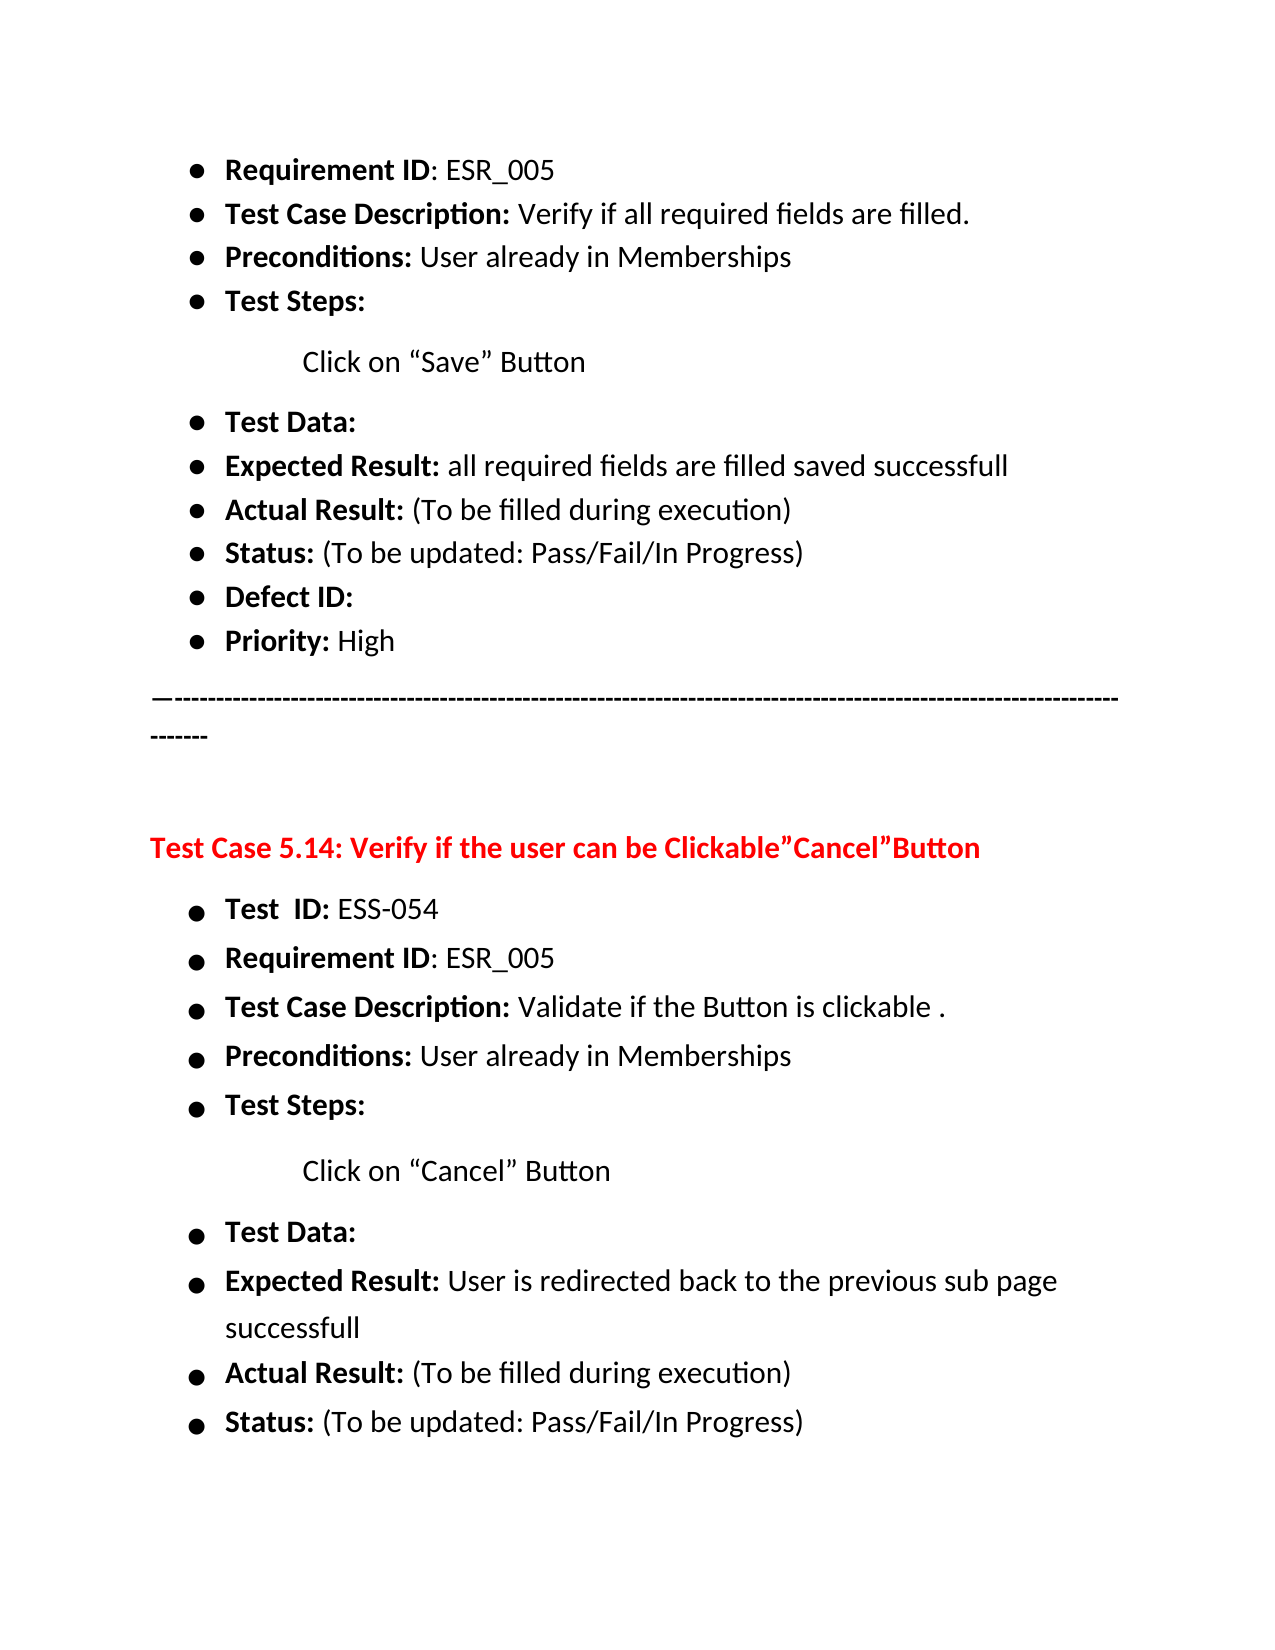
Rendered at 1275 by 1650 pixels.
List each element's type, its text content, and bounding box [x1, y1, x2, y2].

list Test Data: [187, 402, 1125, 440]
list Requirement ID: ESR_005 [187, 938, 1125, 981]
text —------------------------------------------------------------------------------------------------------------------------- [150, 681, 1125, 752]
text Click on “Cancel” Button [225, 1151, 1125, 1189]
list Test Case Description: Verify if all required fields are filled. [187, 194, 1125, 232]
list Actual Result: (To be filled during execution) [187, 1352, 1125, 1395]
list Expected Result: all required fields are filled saved successfull [187, 446, 1125, 484]
list Status: (To be updated: Pass/Fail/In Progress) [187, 533, 1125, 571]
list Requirement ID: ESR_005 [187, 150, 1125, 188]
list Preconditions: User already in Memberships [187, 237, 1125, 276]
list Status: (To be updated: Pass/Fail/In Progress) [187, 1401, 1125, 1444]
text Test Case 5.14: Verify if the user can be Clickable”Cancel”Button [150, 828, 1125, 866]
text Click on “Save” Button [225, 342, 1125, 380]
list Test ID: ESS-054 [187, 889, 1125, 931]
list Preconditions: User already in Memberships [187, 1036, 1125, 1079]
list Priority: High [187, 621, 1125, 659]
list Actual Result: (To be filled during execution) [187, 489, 1125, 528]
list Test Steps: [187, 281, 1125, 319]
list Test Steps: [187, 1085, 1125, 1128]
list Defect ID: [187, 577, 1125, 615]
list Test Data: [187, 1211, 1125, 1254]
list Expected Result: User is redirected back to the previous sub page successfull [187, 1260, 1125, 1347]
list Test Case Description: Validate if the Button is clickable . [187, 987, 1125, 1029]
